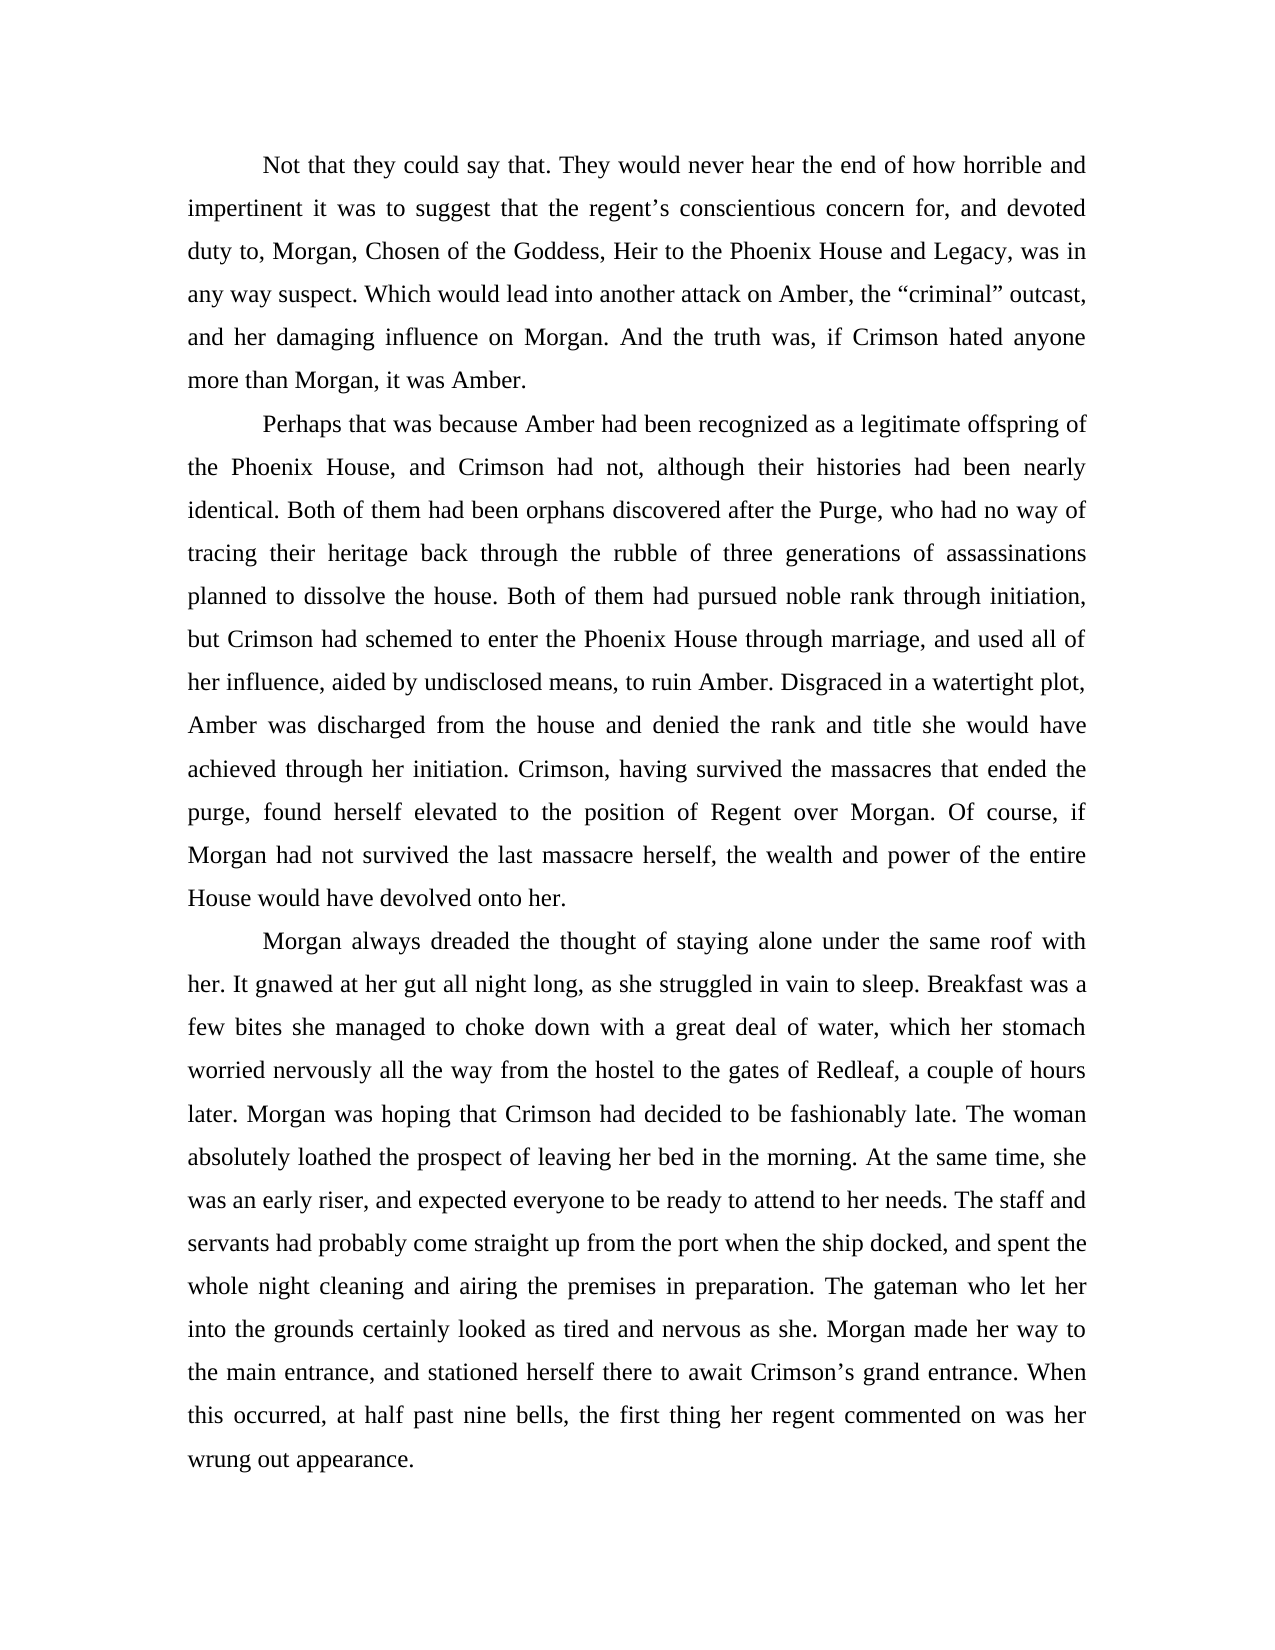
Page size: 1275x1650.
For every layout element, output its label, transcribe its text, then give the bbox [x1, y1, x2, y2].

text Perhaps that was because Amber had been recognized as a legitimate offspring of the Phoenix House, and Crimson had not, although their histories had been nearly identical. Both of them had been orphans discovered after the Purge, who had no way of tracing their heritage back through the rubble of three generations of assassinations planned to dissolve the house. Both of them had pursued noble rank through initiation, but Crimson had schemed to enter the Phoenix House through marriage, and used all of her influence, aided by undisclosed means, to ruin Amber. Disgraced in a watertight plot, Amber was discharged from the house and denied the rank and title she would have achieved through her initiation. Crimson, having survived the massacres that ended the purge, found herself elevated to the position of Regent over Morgan. Of course, if Morgan had not survived the last massacre herself, the wealth and power of the entire House would have devolved onto her. [187, 409, 1087, 912]
text Not that they could say that. They would never hear the end of how horrible and impertinent it was to suggest that the regent’s conscientious concern for, and devoted duty to, Morgan, Chosen of the Goddess, Heir to the Phoenix House and Legacy, was in any way suspect. Which would lead into another attack on Amber, the “criminal” outcast, and her damaging influence on Morgan. And the truth was, if Crimson hated anyone more than Morgan, it was Amber. [187, 150, 1087, 394]
text Morgan always dreaded the thought of staying alone under the same roof with her. It gnawed at her gut all night long, as she struggled in vain to sleep. Breakfast was a few bites she managed to choke down with a great deal of water, which her stomach worried nervously all the way from the hostel to the gates of Redleaf, a couple of hours later. Morgan was hoping that Crimson had decided to be fashionably late. The woman absolutely loathed the prospect of leaving her bed in the morning. At the same time, she was an early riser, and expected everyone to be ready to attend to her needs. The staff and servants had probably come straight up from the port when the ship docked, and spent the whole night cleaning and airing the premises in preparation. The gateman who let her into the grounds certainly looked as tired and nervous as she. Morgan made her way to the main entrance, and stationed herself there to await Crimson’s grand entrance. When this occurred, at half past nine bells, the first thing her regent commented on was her wrung out appearance. [187, 926, 1087, 1472]
